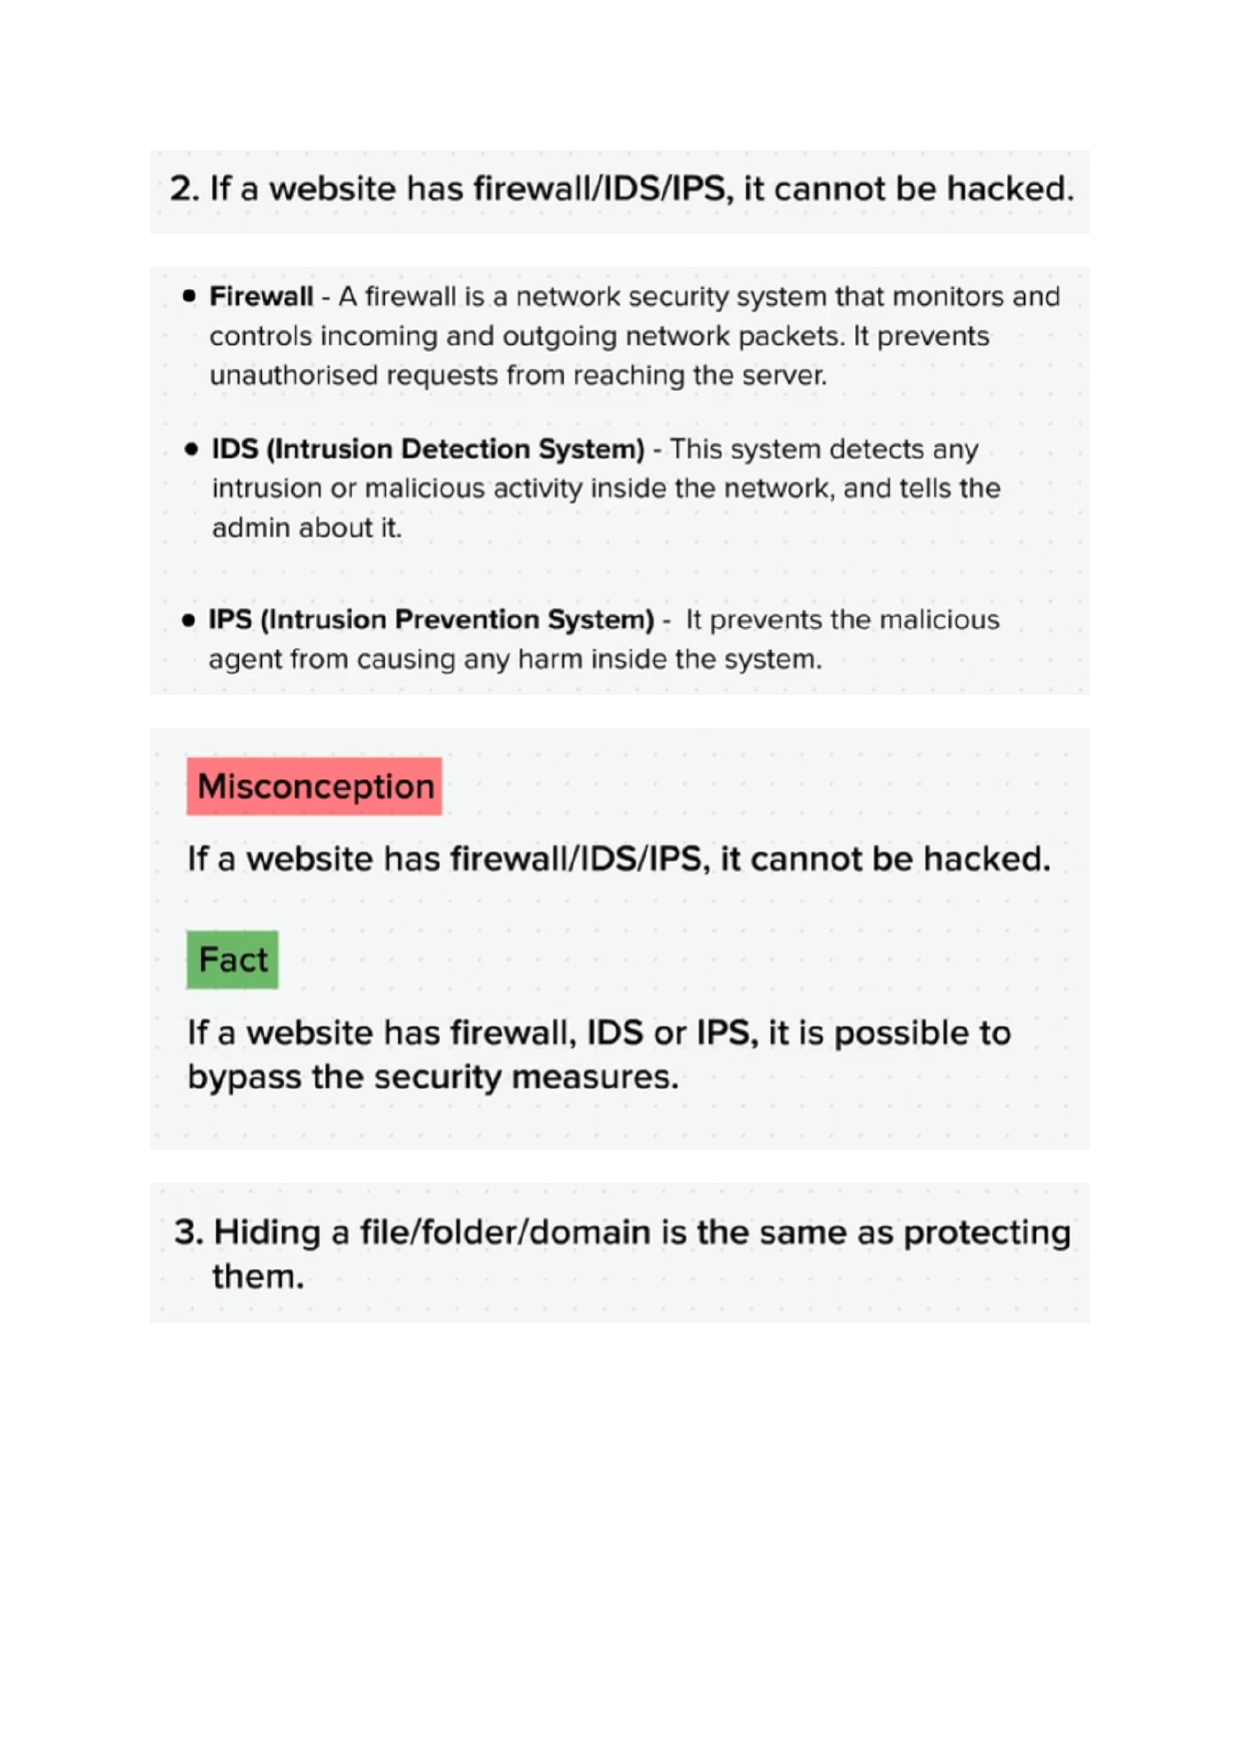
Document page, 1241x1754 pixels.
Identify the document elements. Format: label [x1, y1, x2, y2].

picture [150, 150, 1091, 234]
picture [150, 267, 1091, 695]
picture [150, 728, 1091, 1150]
picture [150, 1183, 1091, 1323]
